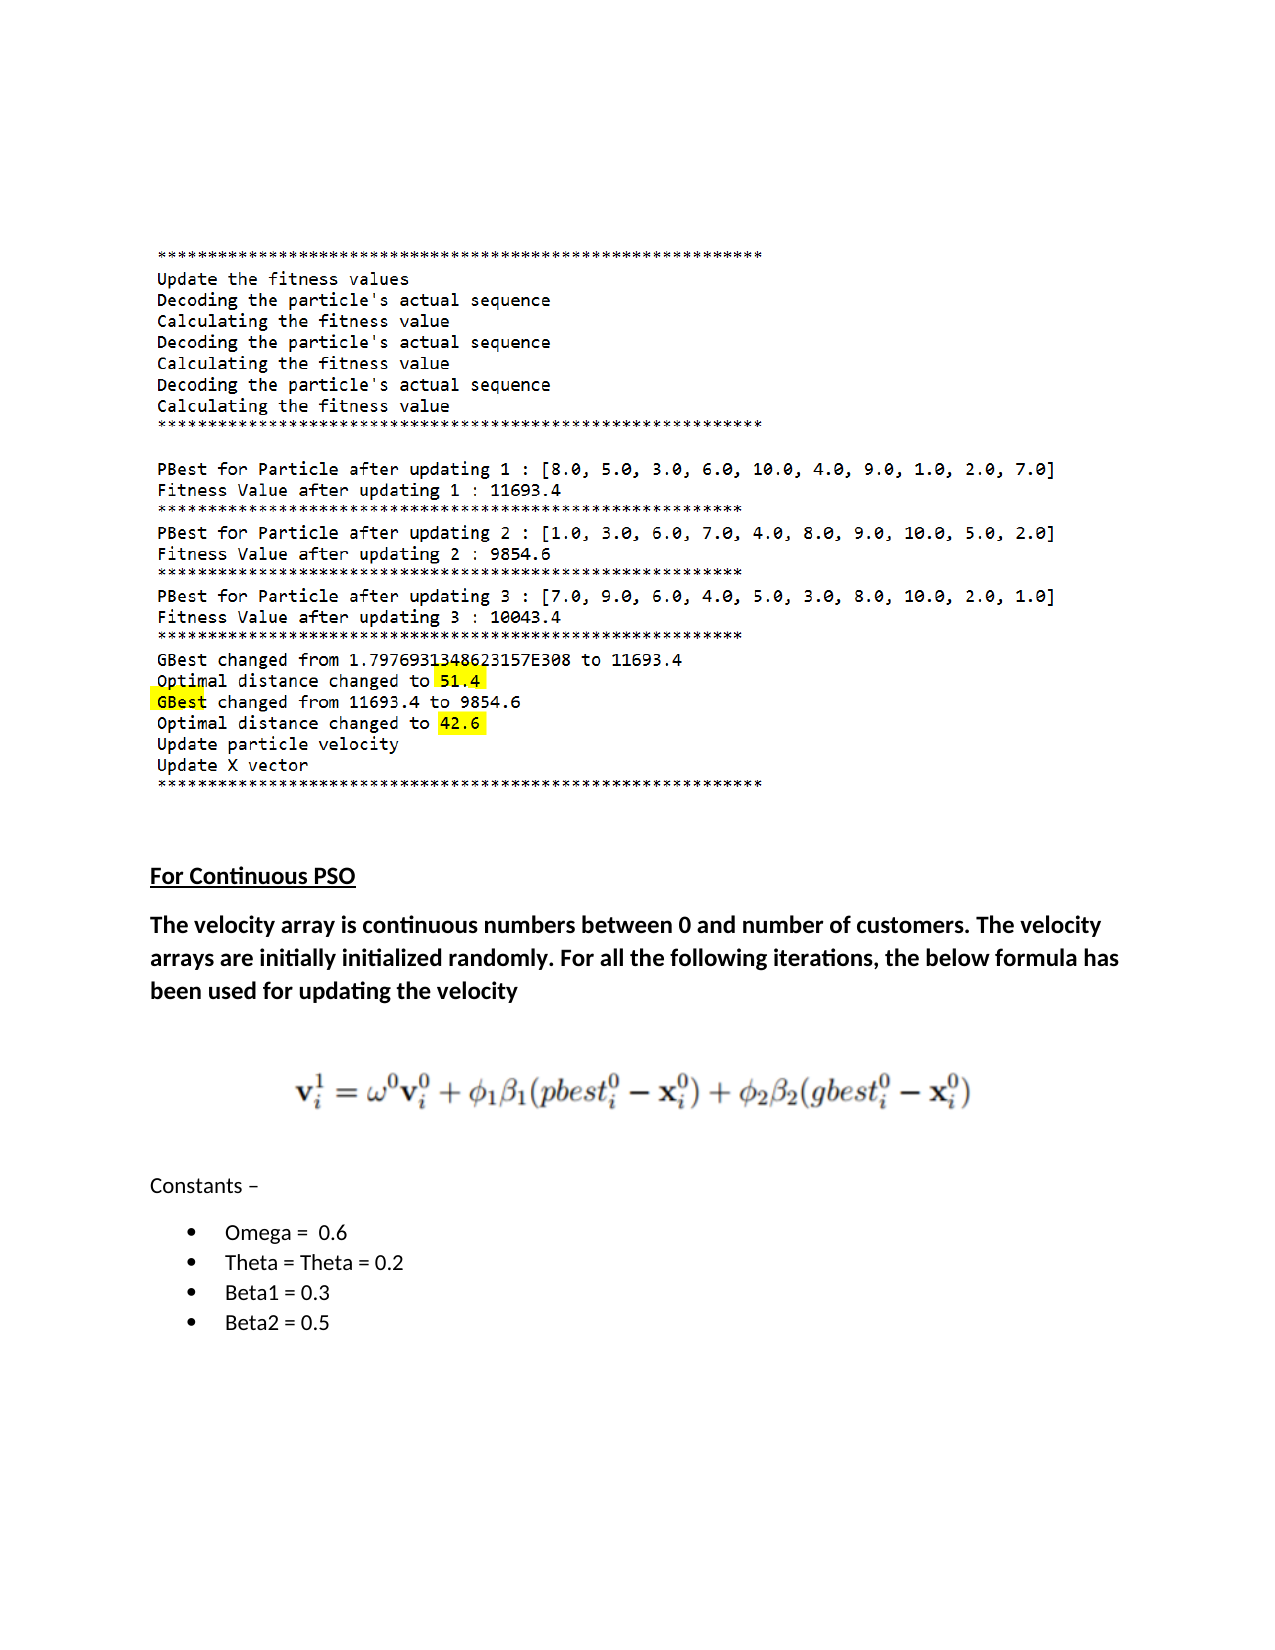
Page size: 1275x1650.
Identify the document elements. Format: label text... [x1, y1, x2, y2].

text Constants – [150, 1171, 1125, 1199]
list Beta1 = 0.3 [187, 1278, 1125, 1306]
text The velocity array is continuous numbers between 0 and number of customers. The velocity arrays are initially initialized randomly. For all the following iterations, the below formula has been used for updating the velocity [150, 909, 1125, 1006]
picture [150, 1024, 1125, 1153]
picture [150, 243, 1125, 792]
list Beta2 = 0.5 [187, 1308, 1125, 1337]
list Theta = Theta = 0.2 [187, 1248, 1125, 1276]
list Omega = 0.6 [187, 1218, 1125, 1246]
text For Continuous PSO [150, 860, 1125, 890]
